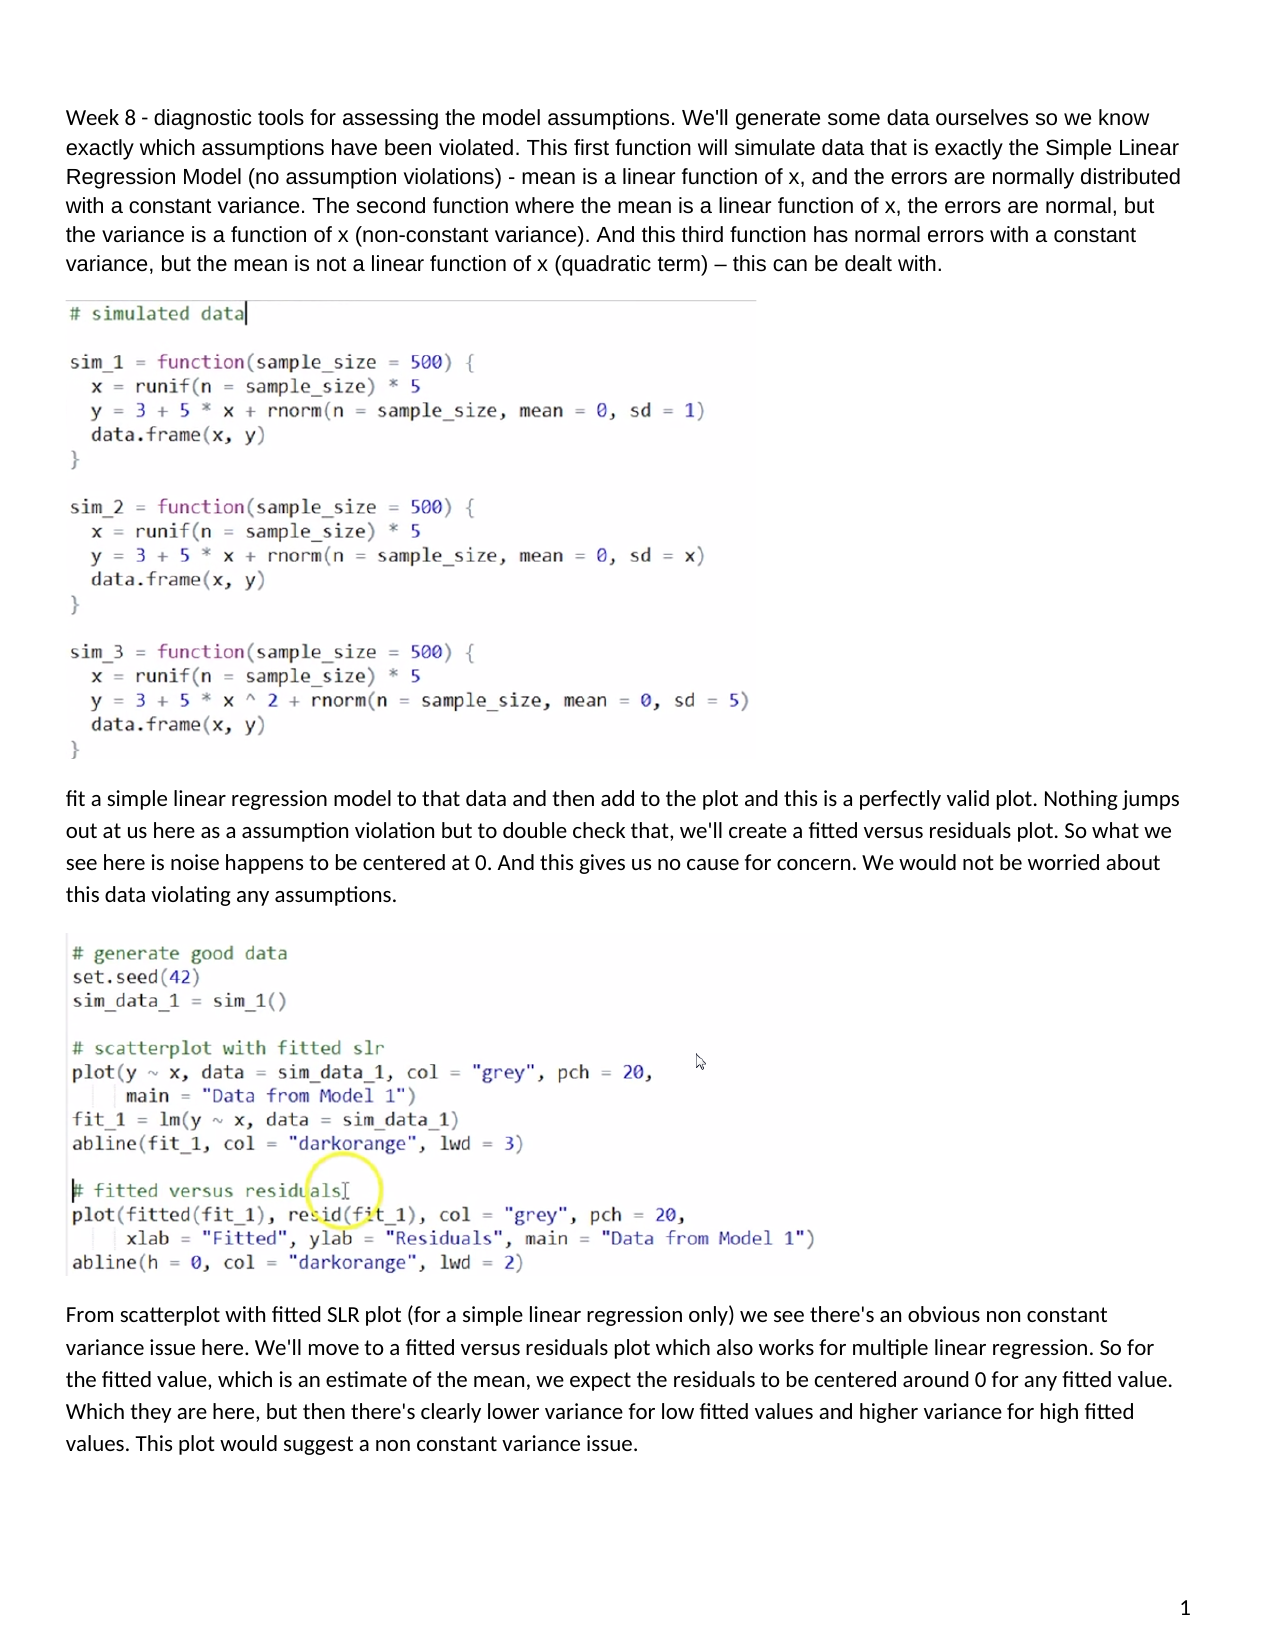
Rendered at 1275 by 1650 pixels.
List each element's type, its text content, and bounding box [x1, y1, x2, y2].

text From scatterplot with fitted SLR plot (for a simple linear regression only) we see there's an obvious non constant variance issue here. We'll move to a fitted versus residuals plot which also works for multiple linear regression. So for the fitted value, which is an estimate of the mean, we expect the residuals to be centered around 0 for any fitted value. Which they are here, but then there's clearly lower variance for low fitted values and higher variance for high fitted values. This plot would suggest a non constant variance issue. [66, 1301, 1191, 1457]
picture [65, 933, 820, 1276]
text Week 8 - diagnostic tools for assessing the model assumptions. We'll generate some data ourselves so we know exactly which assumptions have been violated. This first function will simulate data that is exactly the Simple Linear Regression Model (no assumption violations) - mean is a linear function of x, and the errors are normally distributed with a constant variance. The second function where the mean is a linear function of x, the errors are normal, but the variance is a function of x (non-constant variance). And this third function has normal errors with a constant variance, but the mean is not a linear function of x (quadratic term) – this can be dealt with. [66, 103, 1191, 276]
picture [65, 300, 757, 759]
text fit a simple linear regression model to that data and then add to the plot and this is a perfectly valid plot. Nothing jumps out at us here as a assumption violation but to double check that, we'll create a fitted versus residuals plot. So what we see here is noise happens to be centered at 0. And this gives us no cause for concern. We would not be worried about this data violating any assumptions. [66, 784, 1191, 908]
